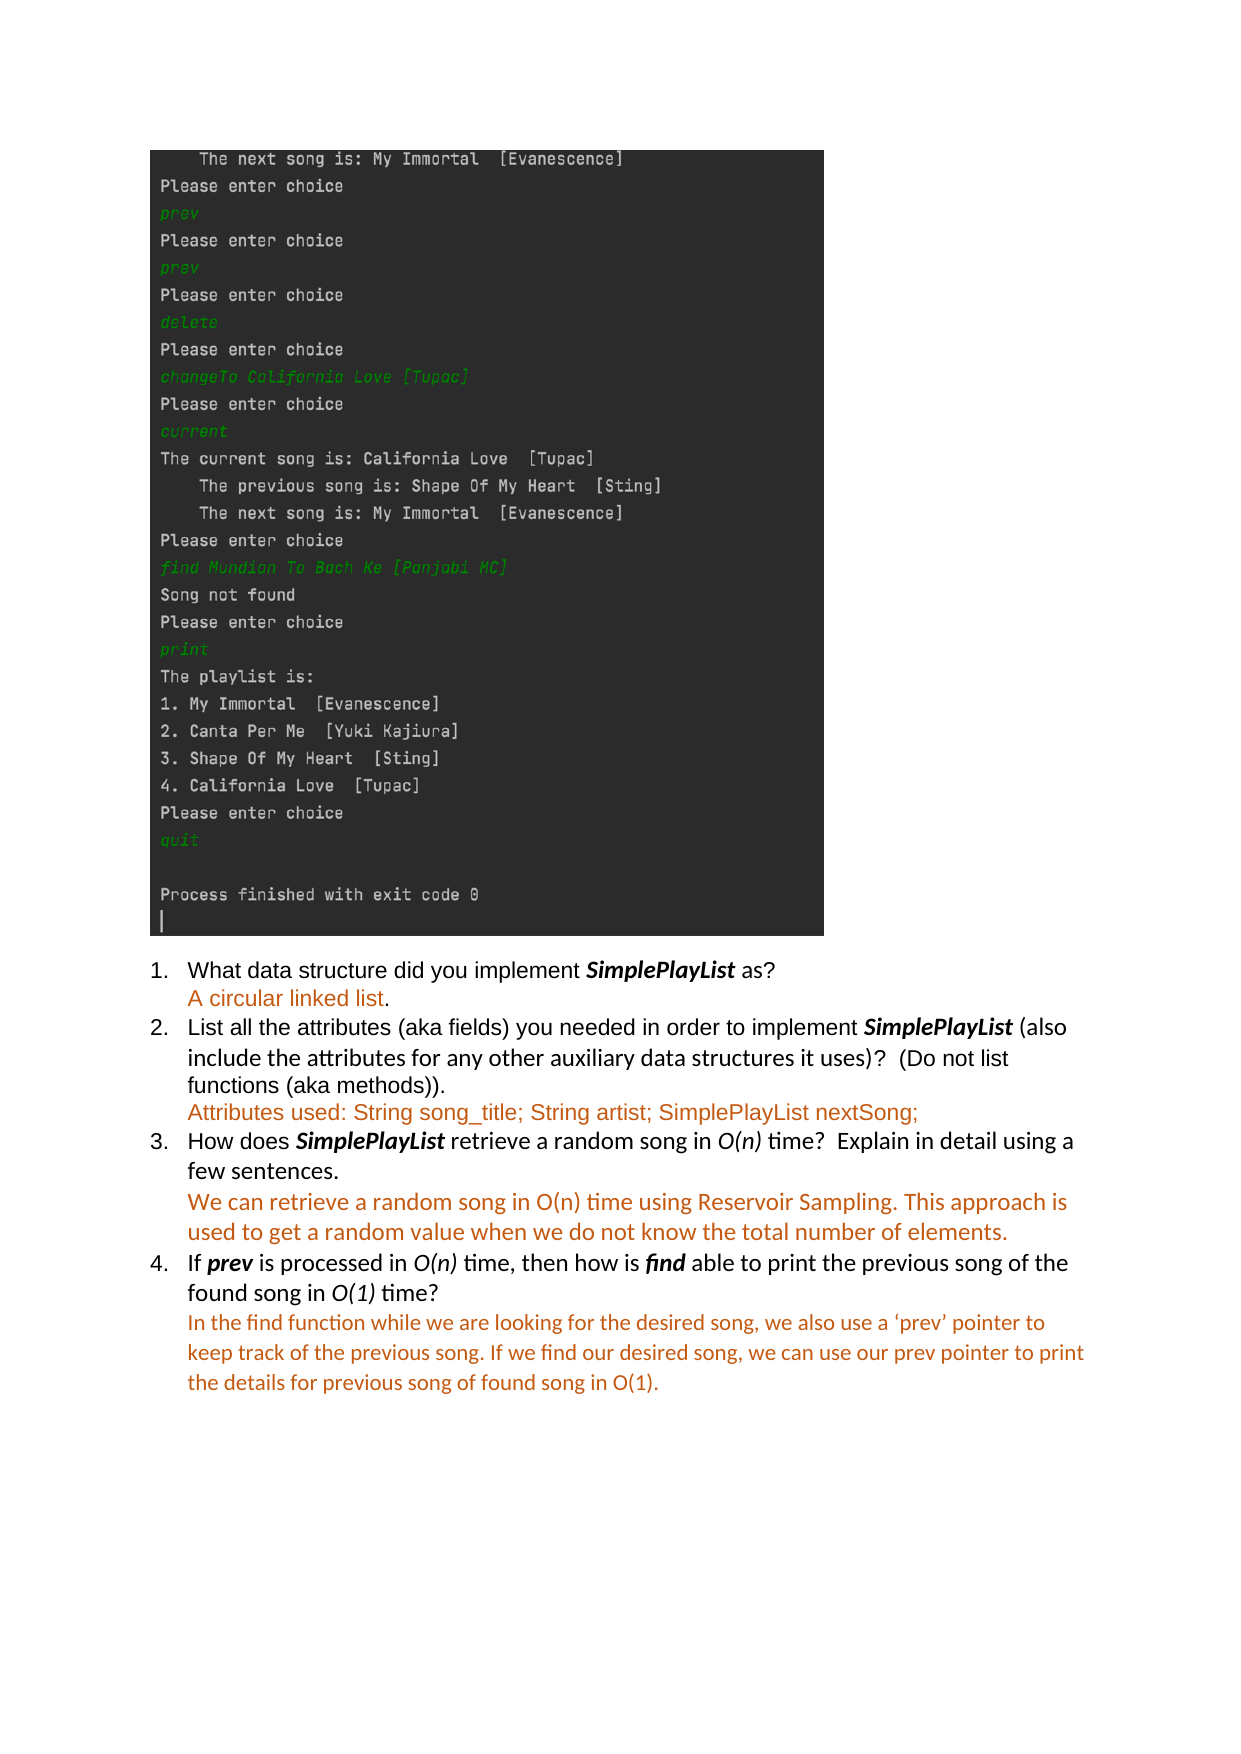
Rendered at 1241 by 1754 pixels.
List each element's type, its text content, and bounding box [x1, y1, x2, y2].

text Attributes used: String song_title; String artist; SimplePlayList nextSong; [187, 1098, 1090, 1125]
list If prev is processed in O(n) time, then how is find able to print the previous song of the found song in O(1) time? [150, 1247, 1090, 1308]
list How does SimplePlayList retrieve a random song in O(n) time? Explain in detail using a few sentences. [150, 1125, 1090, 1186]
list What data structure did you implement SimplePlayList as? [150, 954, 1090, 985]
picture [150, 150, 824, 936]
text In the find function while we are looking for the desired song, we also use a ‘prev’ pointer to keep track of the previous song. If we find our desired song, we can use our prev pointer to print the details for previous song of found song in O(1). [187, 1308, 1090, 1396]
text We can retrieve a random song in O(n) time using Reservoir Sampling. This approach is used to get a random value when we do not know the total number of elements. [187, 1186, 1090, 1247]
text A circular linked list. [187, 985, 1090, 1011]
list List all the attributes (aka fields) you needed in order to implement SimplePlayList (also include the attributes for any other auxiliary data structures it uses)? (Do not list functions (aka methods)). [150, 1011, 1090, 1098]
